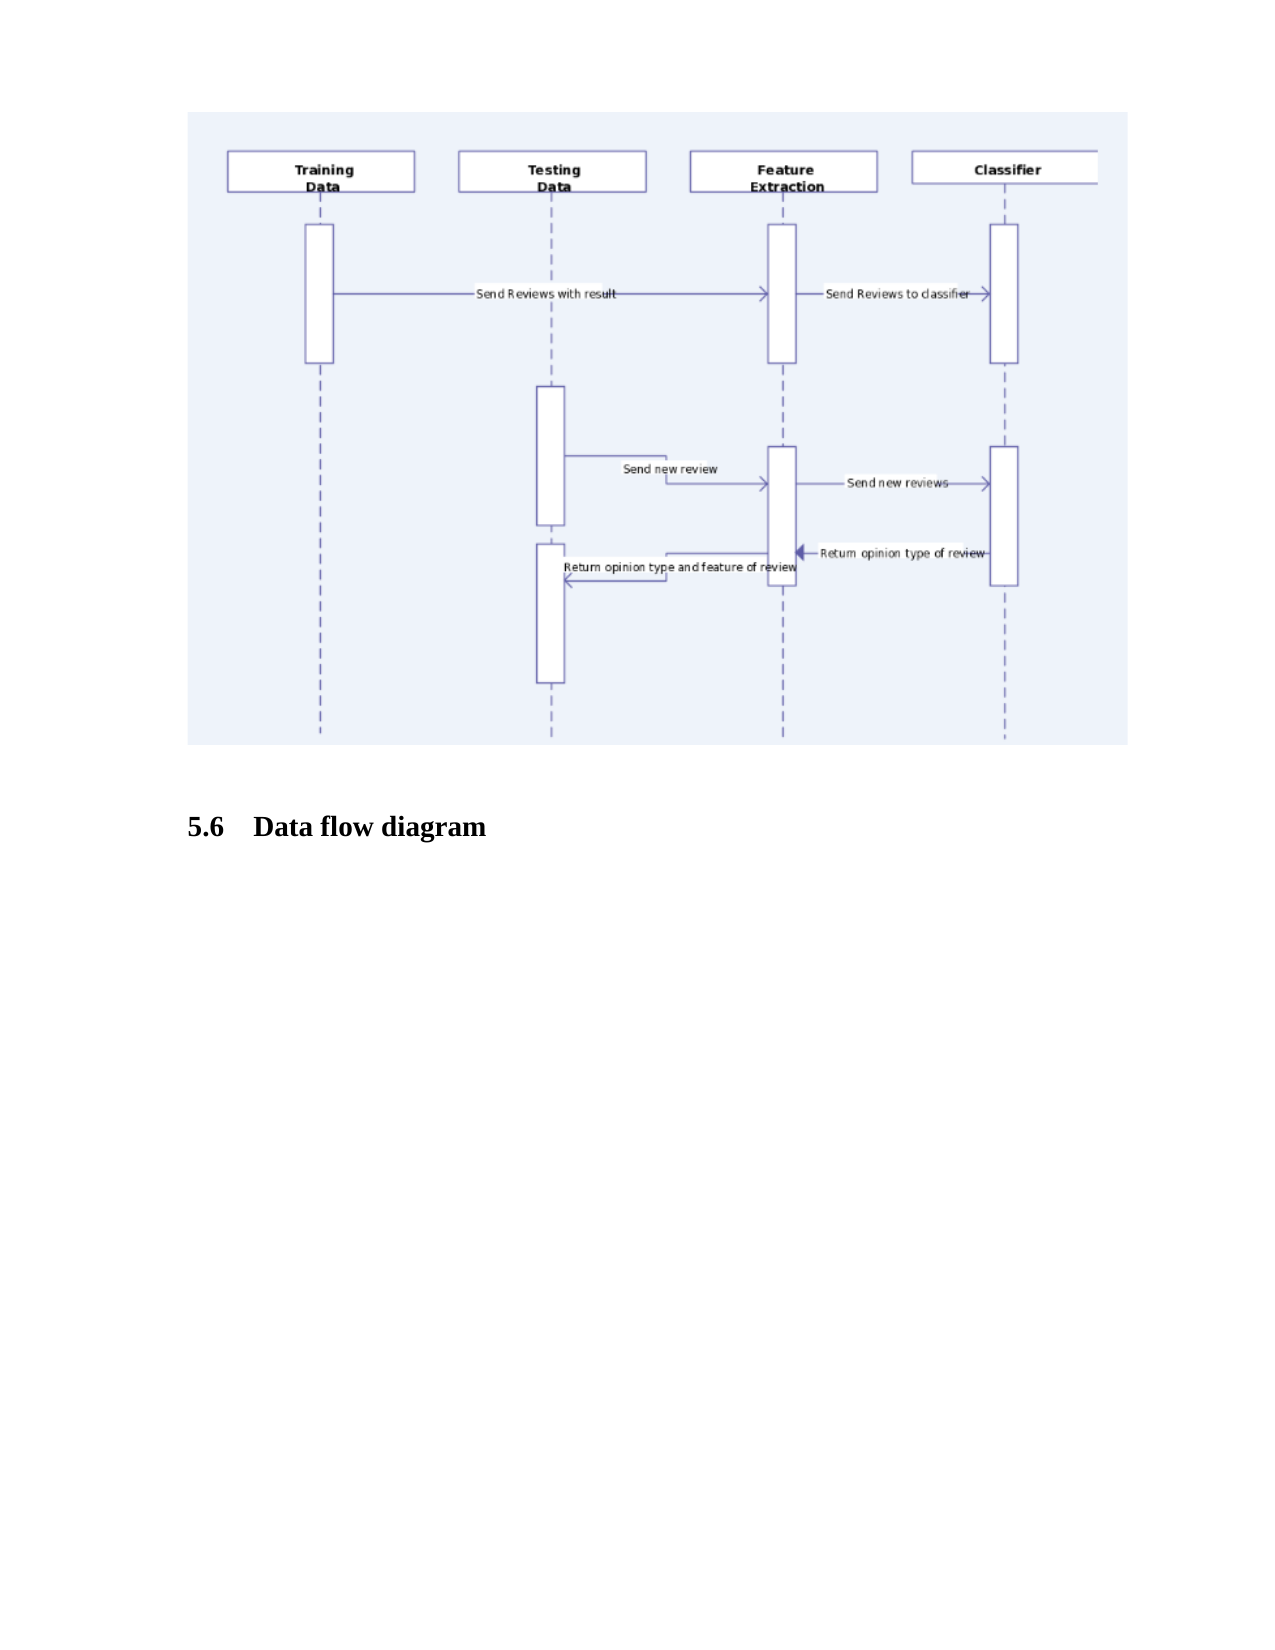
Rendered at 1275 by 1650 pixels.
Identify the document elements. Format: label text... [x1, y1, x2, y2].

text 5.6 Data flow diagram [187, 809, 1087, 843]
picture [187, 112, 1128, 745]
